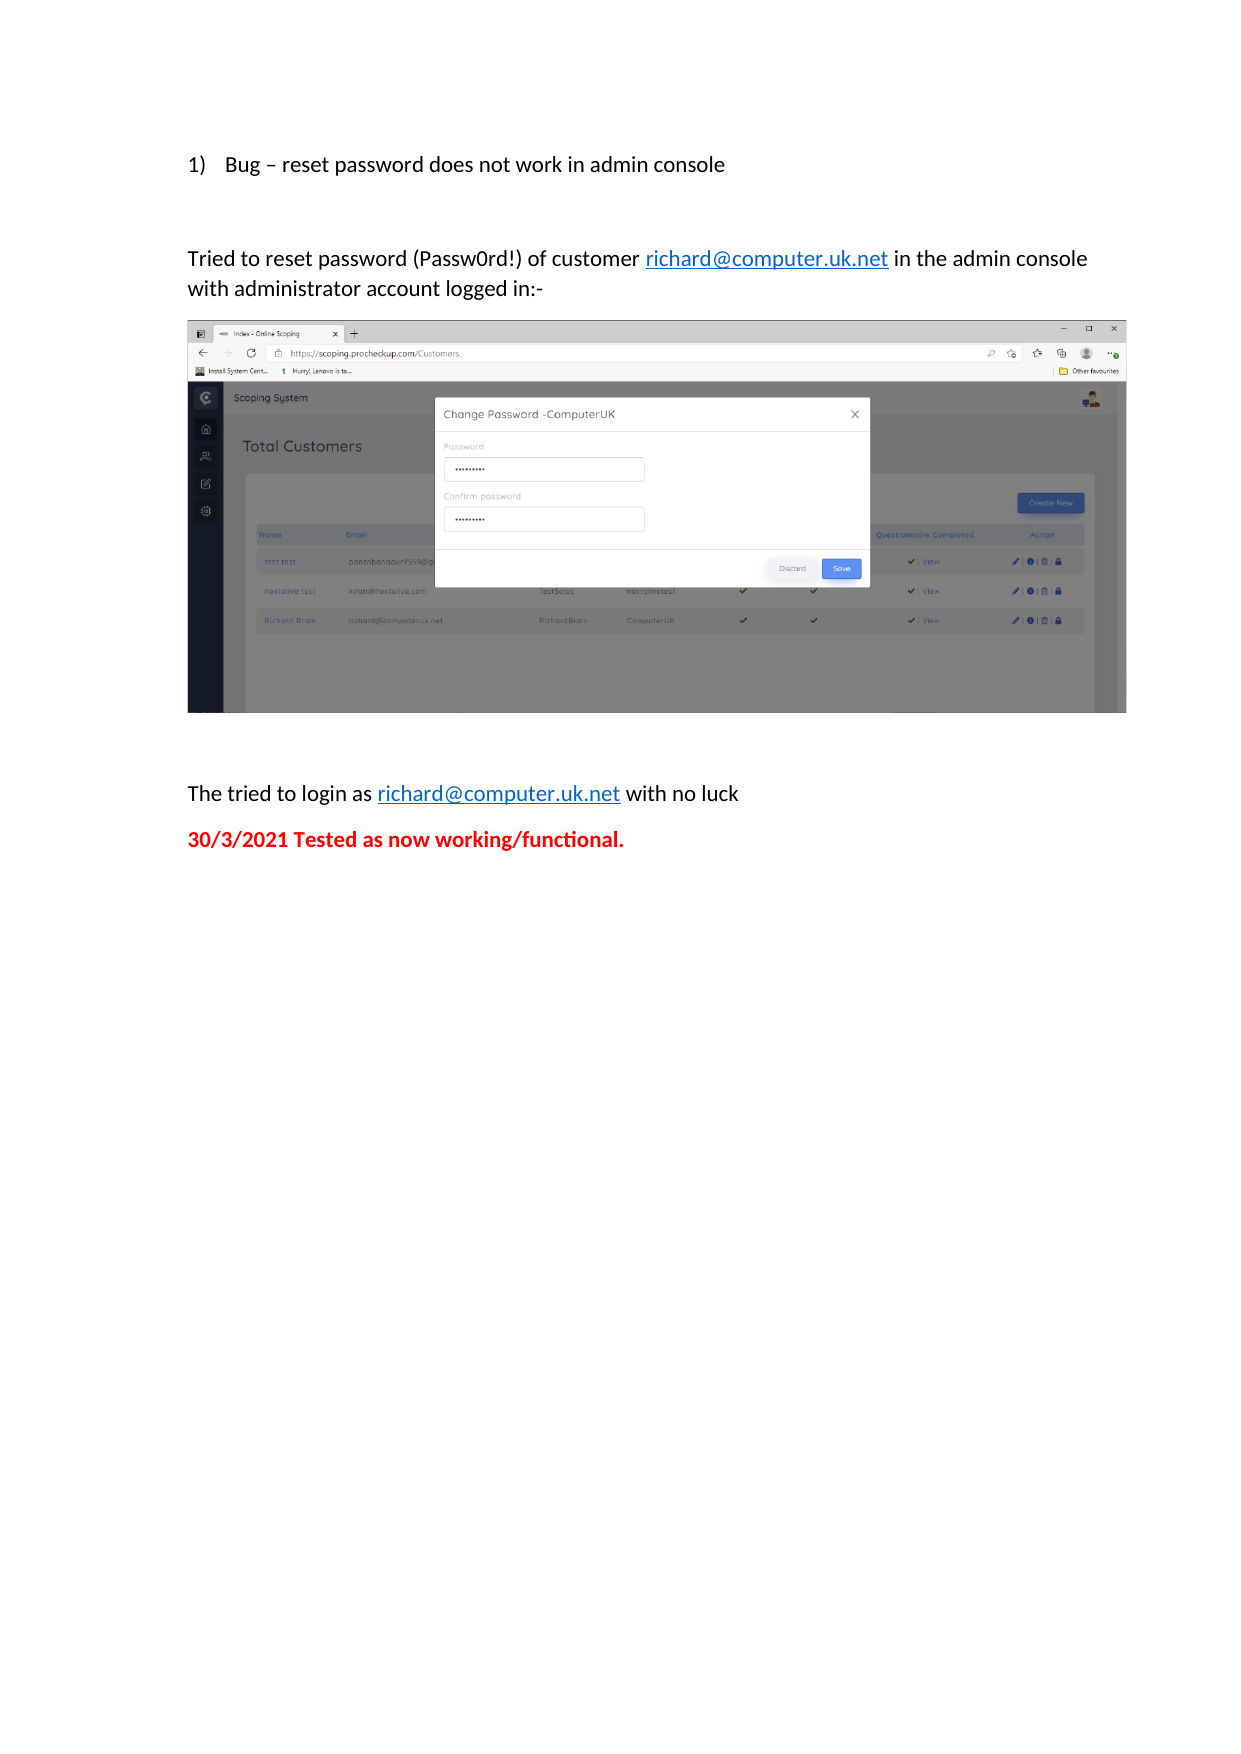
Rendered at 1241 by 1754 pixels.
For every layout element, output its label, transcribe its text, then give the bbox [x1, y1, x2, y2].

text Tried to reset password (Passw0rd!) of customer richard@computer.uk.net in the admin console with administrator account logged in:- [187, 244, 1090, 302]
picture [187, 320, 1127, 713]
text The tried to login as richard@computer.uk.net with no luck [187, 779, 1090, 807]
list Bug – reset password does not work in admin console [187, 150, 1090, 178]
text 30/3/2021 Tested as now working/functional. [187, 826, 1090, 854]
